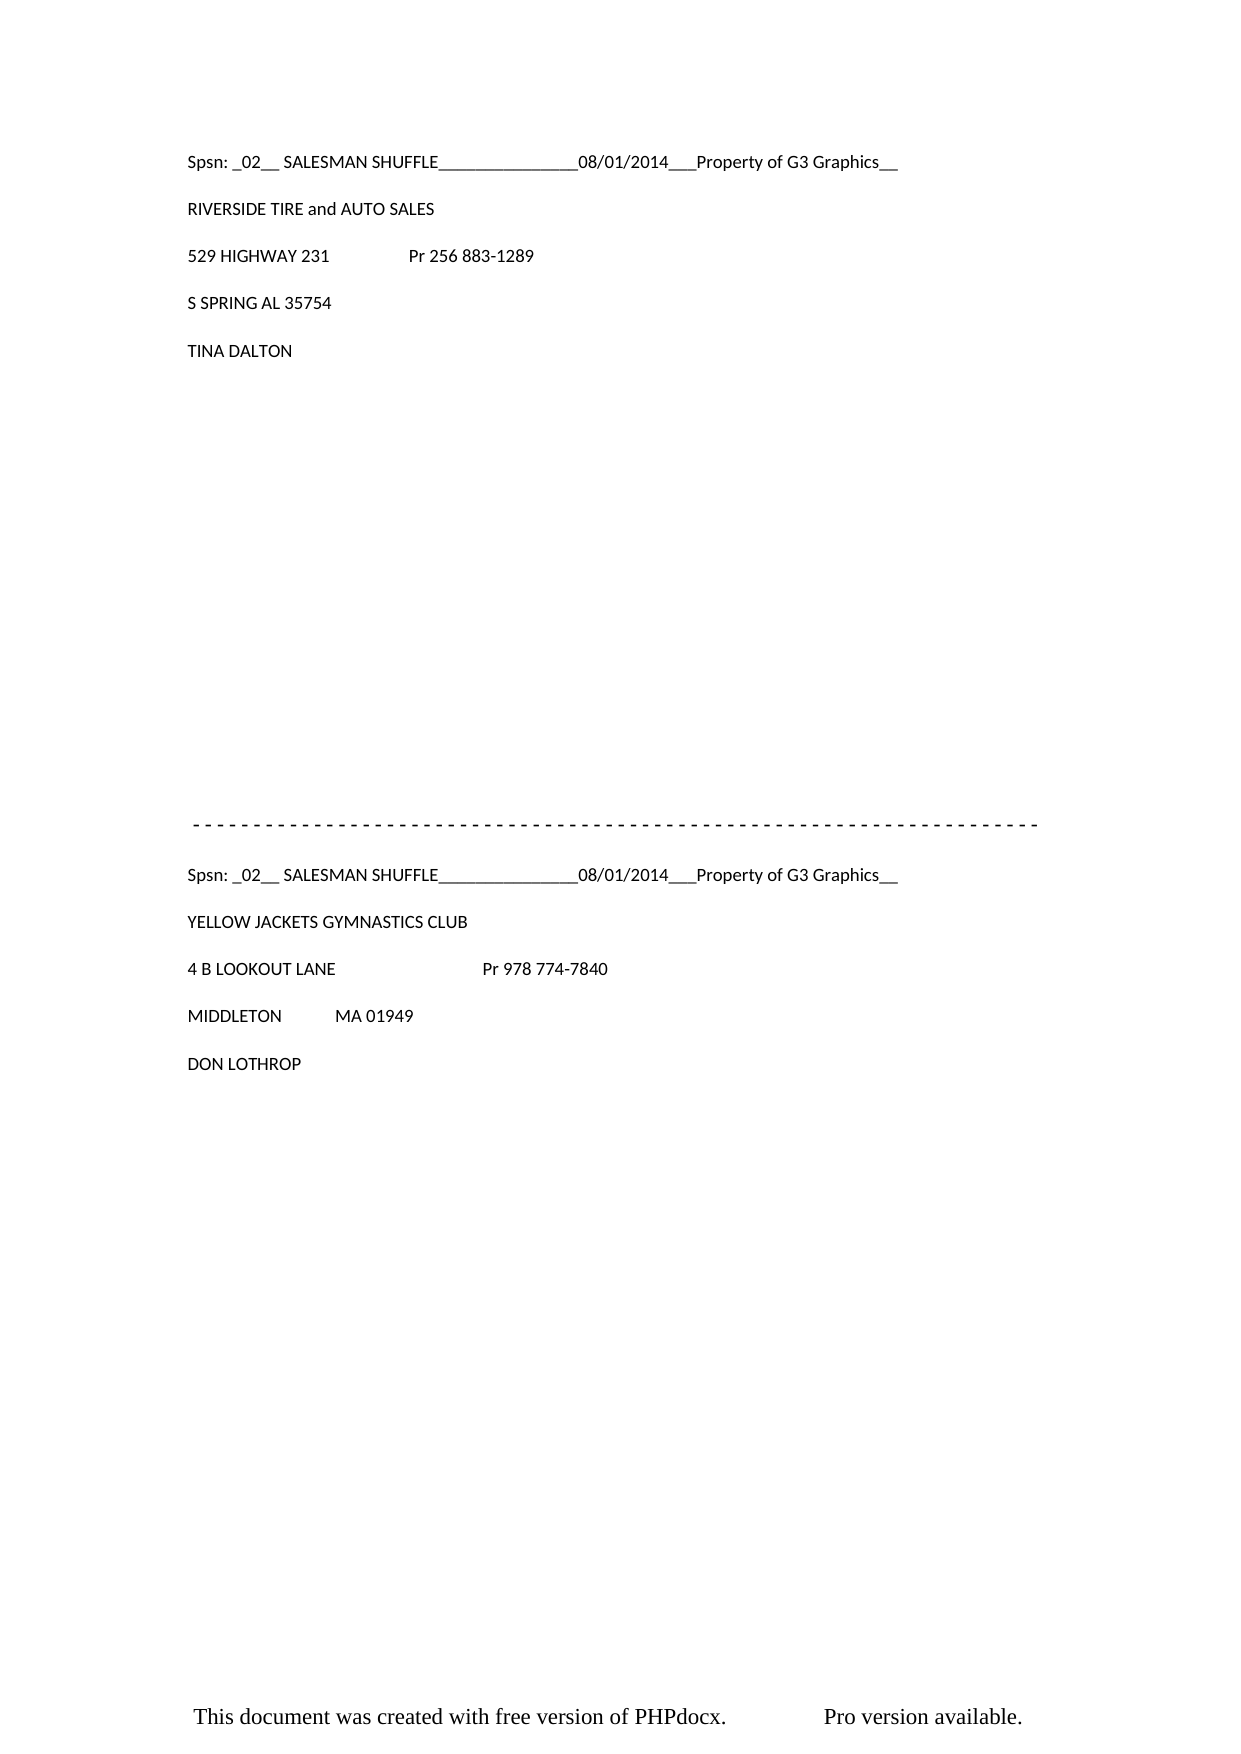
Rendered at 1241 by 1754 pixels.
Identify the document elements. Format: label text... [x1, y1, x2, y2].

text Spsn: _02__ SALESMAN SHUFFLE_______________08/01/2014___Property of G3 Graphics__ [187, 150, 1053, 173]
text Spsn: _02__ SALESMAN SHUFFLE_______________08/01/2014___Property of G3 Graphics__ [187, 863, 1053, 886]
text DON LOTHROP [187, 1052, 1053, 1075]
text TINA DALTON [187, 339, 1053, 362]
text 4 B LOOKOUT LANE Pr 978 774-7840 [187, 957, 1053, 980]
text - - - - - - - - - - - - - - - - - - - - - - - - - - - - - - - - - - - - - - - - - - - - - - - - - - - - - - - - - - - - - - - - - - - - - - [187, 810, 1053, 838]
text RIVERSIDE TIRE and AUTO SALES [187, 197, 1053, 220]
text YELLOW JACKETS GYMNASTICS CLUB [187, 910, 1053, 933]
text 529 HIGHWAY 231 Pr 256 883-1289 [187, 244, 1053, 267]
text MIDDLETON MA 01949 [187, 1005, 1053, 1028]
text S SPRING AL 35754 [187, 292, 1053, 314]
